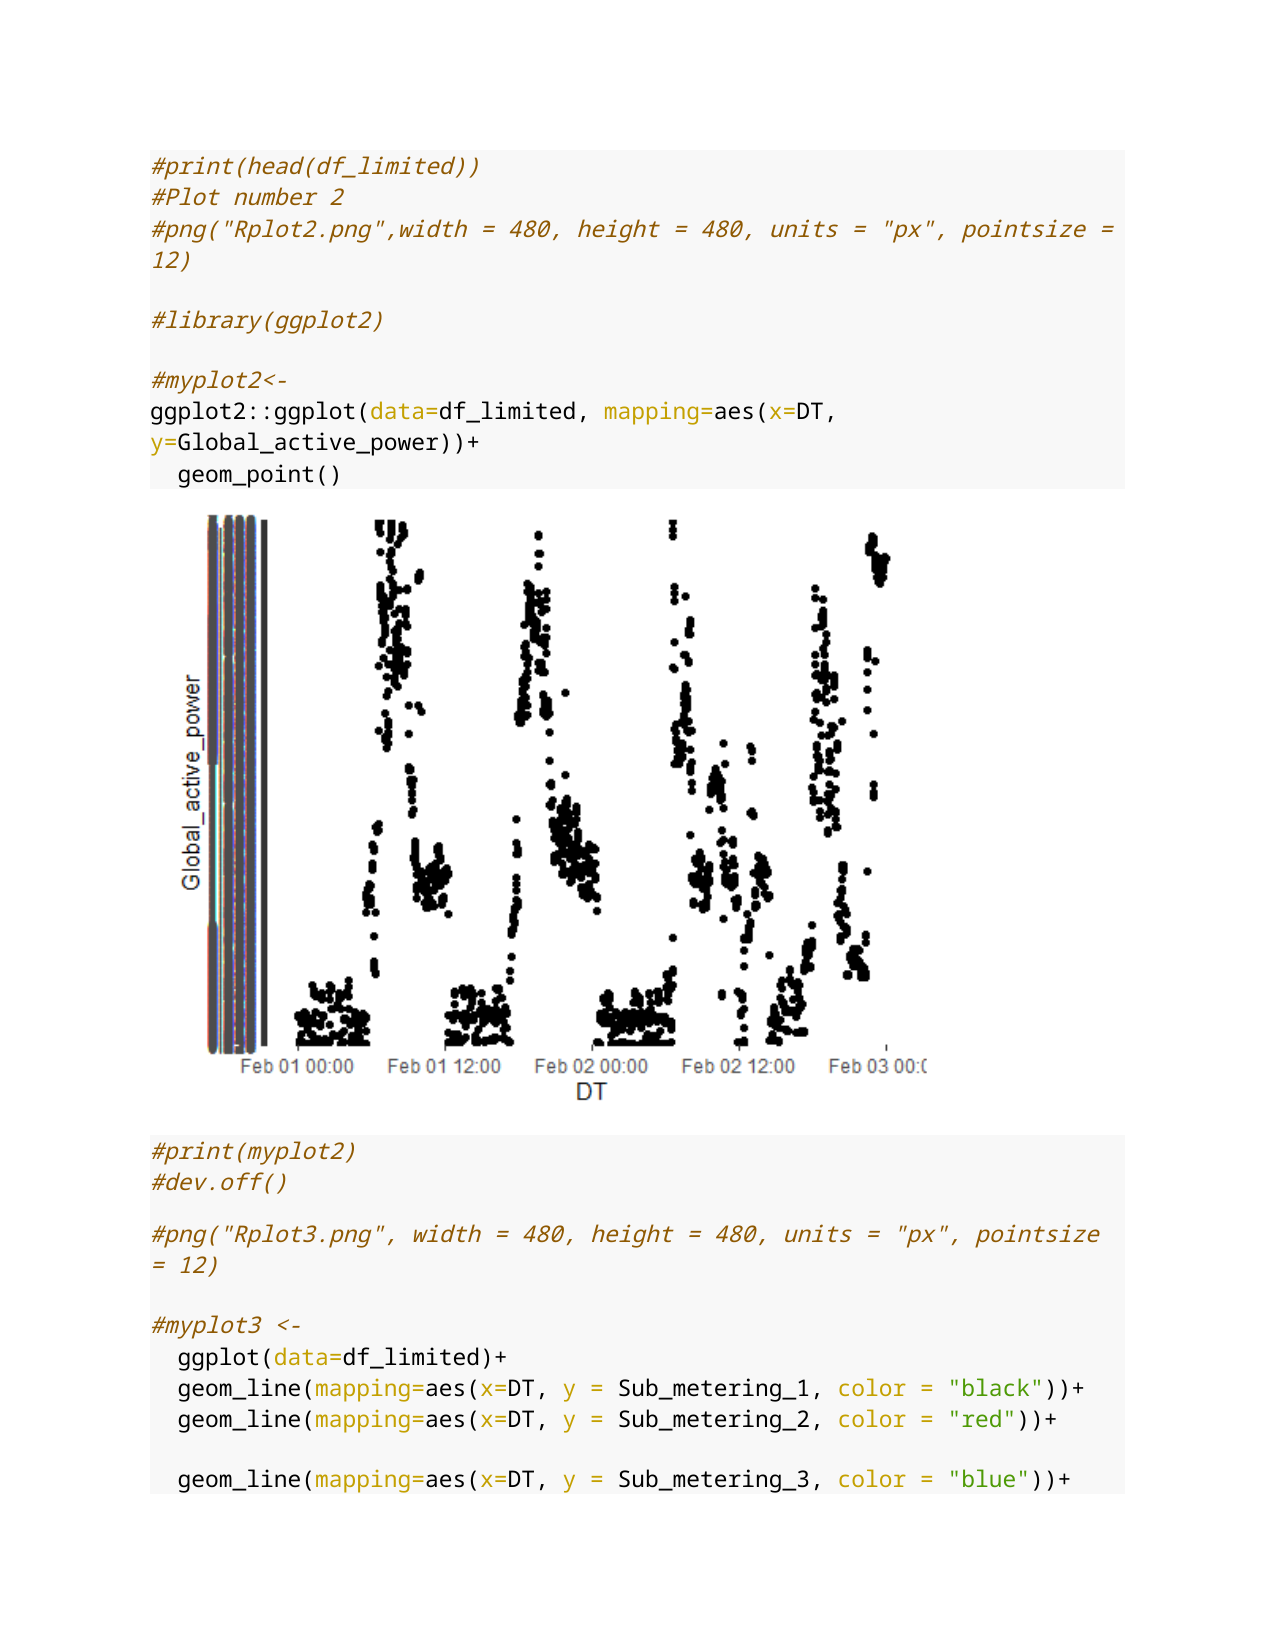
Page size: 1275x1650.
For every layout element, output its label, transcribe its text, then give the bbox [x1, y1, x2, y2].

text #print(head(df_limited)) #Plot number 2 #png("Rplot2.png",width = 480, height = 480, units = "px", pointsize = 12) #library(ggplot2) #myplot2<- ggplot2::ggplot(data=df_limited, mapping=aes(x=DT, y=Global_active_power))+ geom_point() [150, 150, 1125, 489]
picture [168, 509, 927, 1116]
text #print(myplot2) #dev.off() [287, 1135, 1125, 1197]
